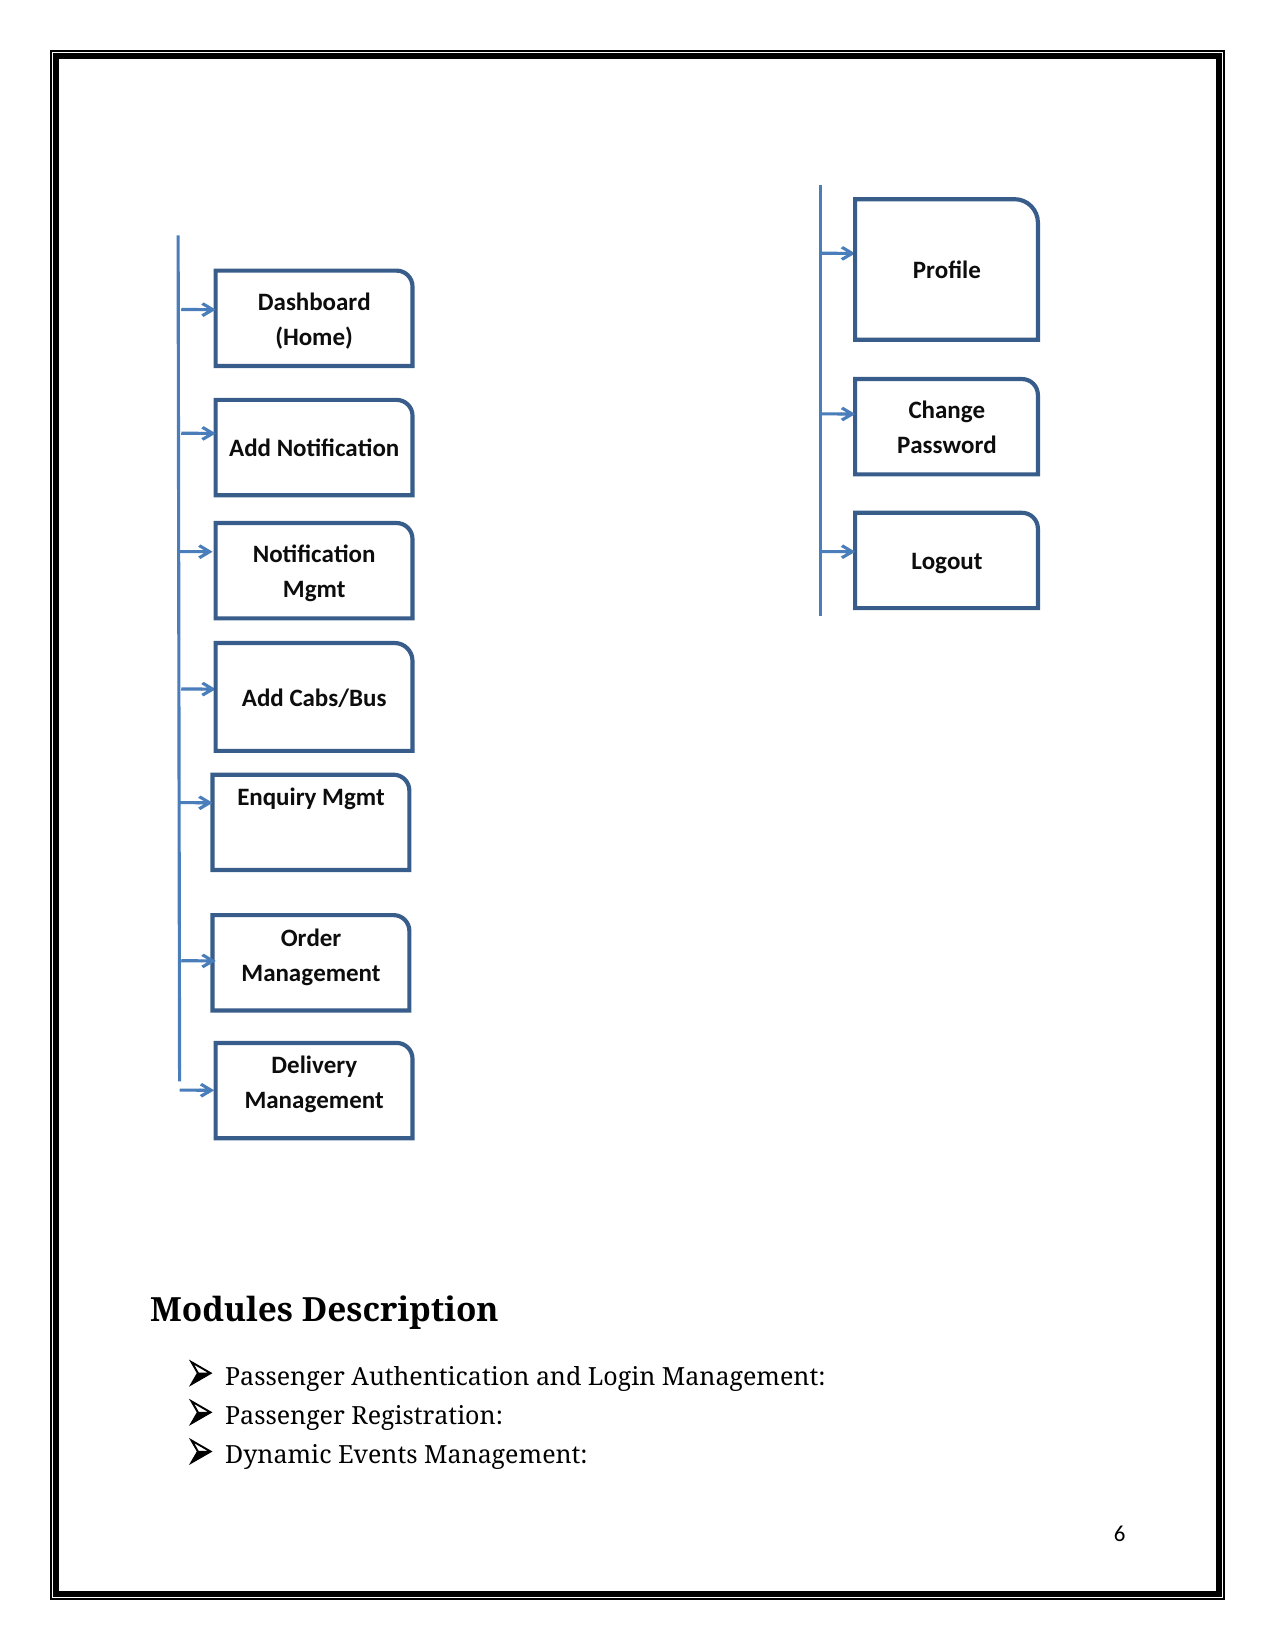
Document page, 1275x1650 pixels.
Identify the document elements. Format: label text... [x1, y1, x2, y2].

list Passenger Authentication and Login Management: [187, 1358, 1125, 1392]
text Modules Description [150, 1285, 1125, 1331]
list Passenger Registration: [187, 1398, 1125, 1432]
list Dynamic Events Management: [187, 1437, 1125, 1471]
